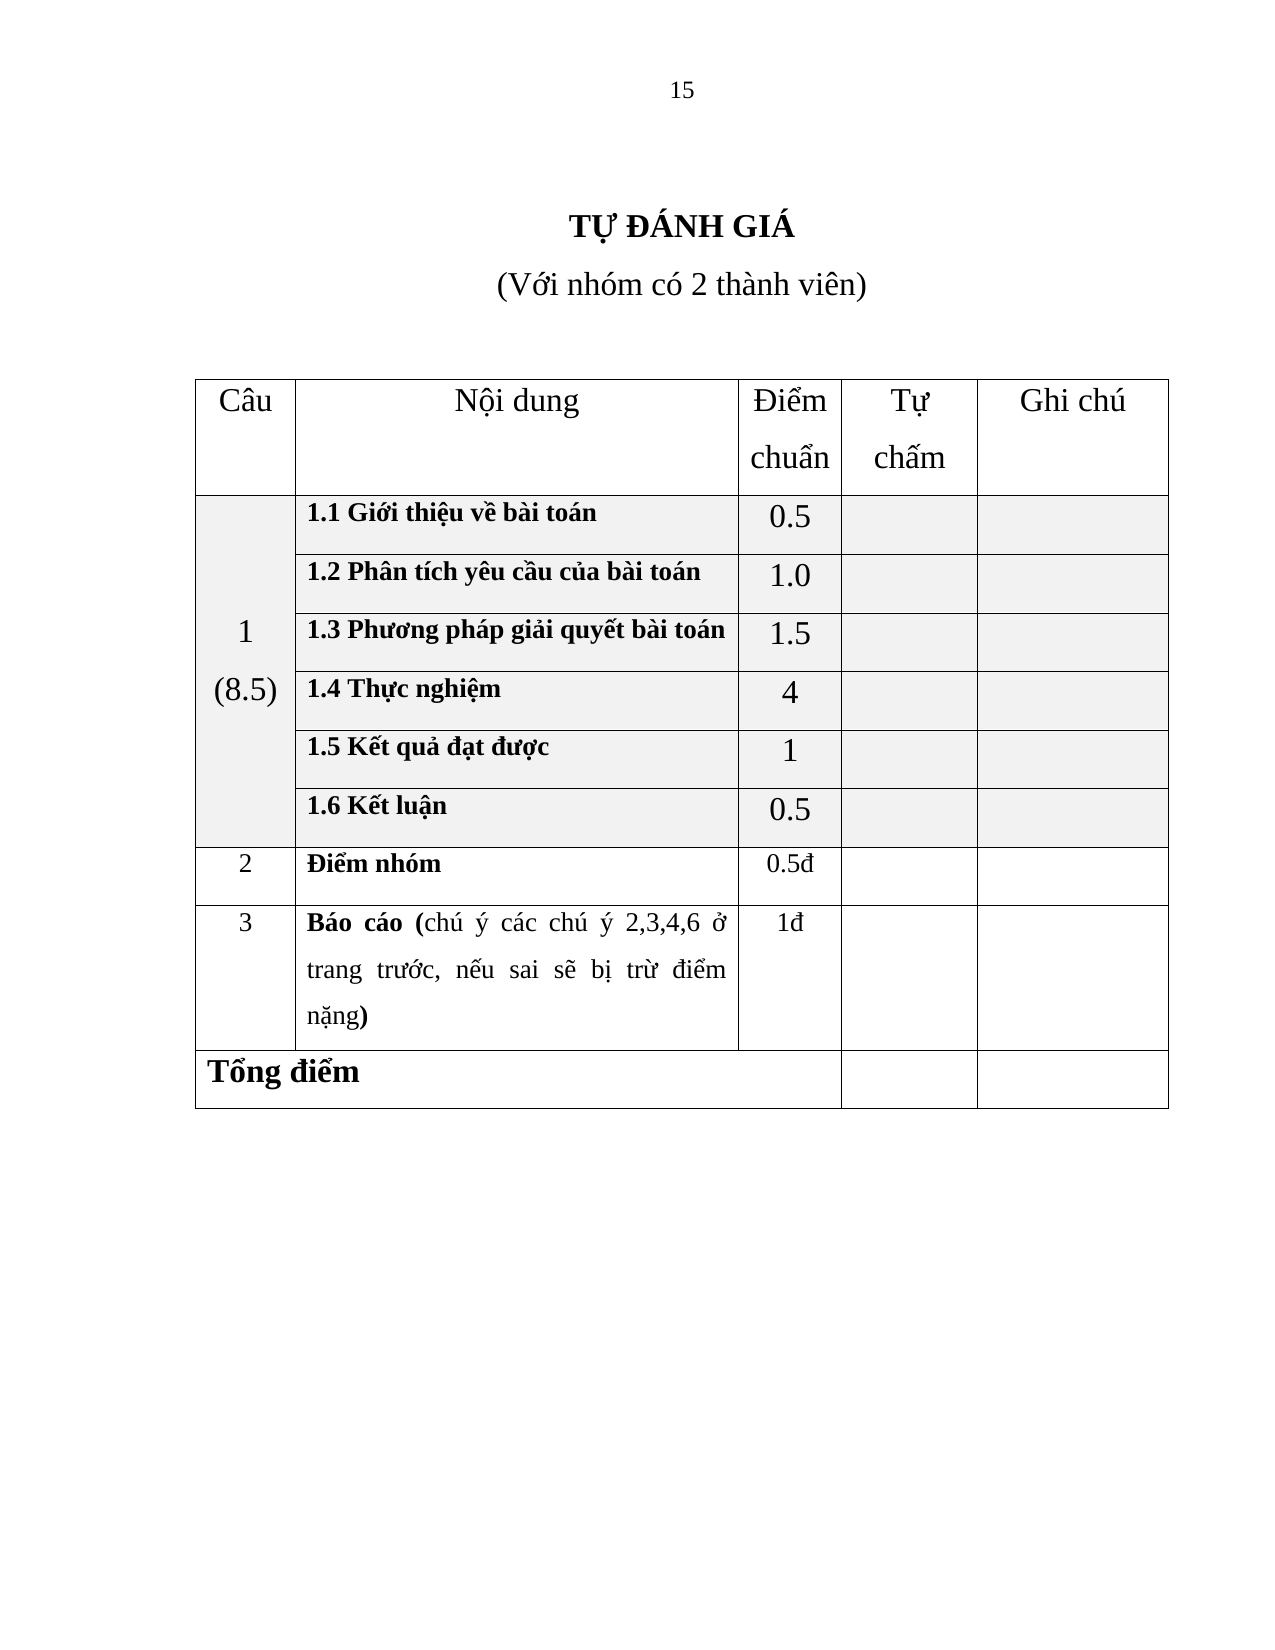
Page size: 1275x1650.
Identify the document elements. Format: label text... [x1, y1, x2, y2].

table_cell [978, 906, 1168, 1050]
table_cell [978, 731, 1168, 788]
table_cell 1 (8.5) [196, 496, 295, 847]
table_cell 0.5đ [739, 848, 841, 905]
table_cell 1.1 Giới thiệu về bài toán [296, 496, 738, 554]
table_cell 1 [739, 731, 841, 788]
table_cell 2 [196, 848, 295, 905]
table_cell [842, 789, 977, 847]
table_header Ghi chú [978, 380, 1168, 495]
table_cell [978, 555, 1168, 612]
table_cell 1.5 Kết quả đạt được [296, 731, 738, 788]
table_cell [978, 1051, 1168, 1108]
table_cell 3 [196, 906, 295, 1050]
table_cell Điểm nhóm [296, 848, 738, 905]
table_cell [978, 672, 1168, 729]
table_header Nội dung [296, 380, 738, 495]
table_cell [842, 731, 977, 788]
table_cell [842, 614, 977, 671]
table_cell 1.2 Phân tích yêu cầu của bài toán [296, 555, 738, 612]
table_cell [842, 555, 977, 612]
table_cell 1.3 Phương pháp giải quyết bài toán [296, 614, 738, 671]
table_cell 0.5 [739, 496, 841, 554]
table_cell 4 [739, 672, 841, 729]
table_cell [978, 496, 1168, 554]
table_cell [842, 906, 977, 1050]
table_cell [842, 496, 977, 554]
table_header Tự chấm [842, 380, 977, 495]
table_cell 0.5 [739, 789, 841, 847]
table_cell 1.0 [739, 555, 841, 612]
table_cell [978, 614, 1168, 671]
table_cell [842, 848, 977, 905]
table_cell 1đ [739, 906, 841, 1050]
table_cell Tổng điểm [196, 1051, 841, 1108]
table_cell 1.5 [739, 614, 841, 671]
table_cell [978, 848, 1168, 905]
table_cell [978, 789, 1168, 847]
table_cell [842, 672, 977, 729]
text (Với nhóm có 2 thành viên) [207, 264, 1157, 303]
table_cell [842, 1051, 977, 1108]
table_header Câu [196, 380, 295, 495]
table_cell 1.6 Kết luận [296, 789, 738, 847]
text TỰ ĐÁNH GIÁ [207, 207, 1157, 245]
table_header Điểm chuẩn [739, 380, 841, 495]
table_cell 1.4 Thực nghiệm [296, 672, 738, 729]
table_cell Báo cáo (chú ý các chú ý 2,3,4,6 ở trang trước, nếu sai sẽ bị trừ điểm nặng) [296, 906, 738, 1050]
